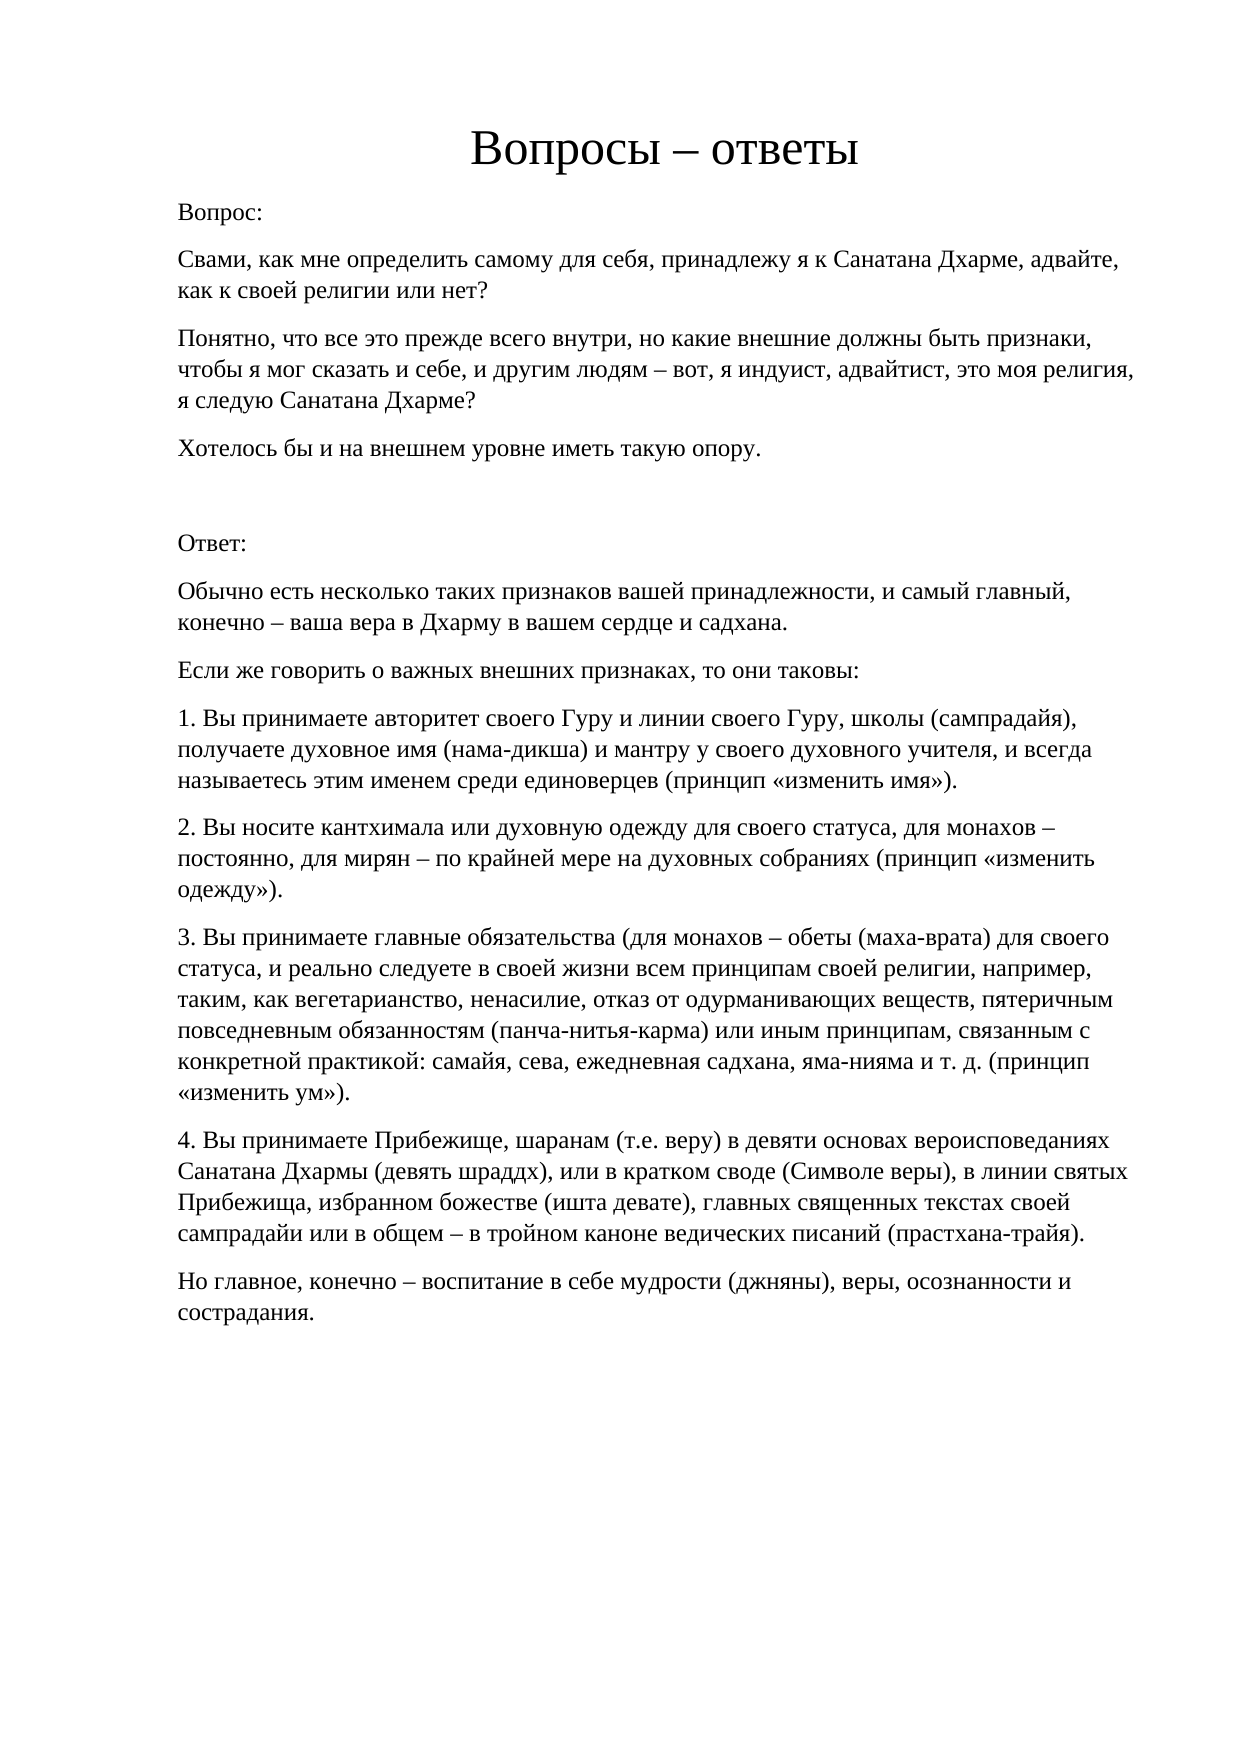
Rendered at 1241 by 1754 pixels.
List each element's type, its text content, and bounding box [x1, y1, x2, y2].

text Свами, как мне определить самому для себя, принадлежу я к Санатана Дхарме, адвайте, как к своей религии или нет? [177, 244, 1152, 304]
text 4. Вы принимаете Прибежище, шаранам (т.е. веру) в девяти основах вероисповеданиях Санатана Дхармы (девять шраддх), или в кратком своде (Символе веры), в линии святых Прибежища, избранном божестве (ишта девате), главных священных текстах своей сампрадайи или в общем – в тройном каноне ведических писаний (прастхана-трайя). [177, 1125, 1152, 1247]
text Понятно, что все это прежде всего внутри, но какие внешние должны быть признаки, чтобы я мог сказать и себе, и другим людям – вот, я индуист, адвайтист, это моя религия, я следую Санатана Дхарме? [177, 323, 1152, 414]
text Но главное, конечно – воспитание в себе мудрости (джняны), веры, осознанности и сострадания. [177, 1266, 1152, 1326]
text Вопрос: [177, 197, 1152, 226]
text Если же говорить о важных внешних признаках, то они таковы: [177, 655, 1152, 684]
text Ответ: [177, 528, 1152, 557]
text Вопросы – ответы [177, 118, 1152, 176]
text 3. Вы принимаете главные обязательства (для монахов – обеты (маха-врата) для своего статуса, и реально следуете в своей жизни всем принципам своей религии, например, таким, как вегетарианство, ненасилие, отказ от одурманивающих веществ, пятеричным повседневным обязанностям (панча-нитья-карма) или иным принципам, связанным с конкретной практикой: самайя, сева, ежедневная садхана, яма-нияма и т. д. (принцип «изменить ум»). [177, 922, 1152, 1106]
text Хотелось бы и на внешнем уровне иметь такую опору. [177, 433, 1152, 462]
text Обычно есть несколько таких признаков вашей принадлежности, и самый главный, конечно – ваша вера в Дхарму в вашем сердце и садхана. [177, 576, 1152, 636]
text 2. Вы носите кантхимала или духовную одежду для своего статуса, для монахов – постоянно, для мирян – по крайней мере на духовных собраниях (принцип «изменить одежду»). [177, 812, 1152, 903]
text 1. Вы принимаете авторитет своего Гуру и линии своего Гуру, школы (сампрадайя), получаете духовное имя (нама-дикша) и мантру у своего духовного учителя, и всегда называетесь этим именем среди единоверцев (принцип «изменить имя»). [177, 703, 1152, 793]
